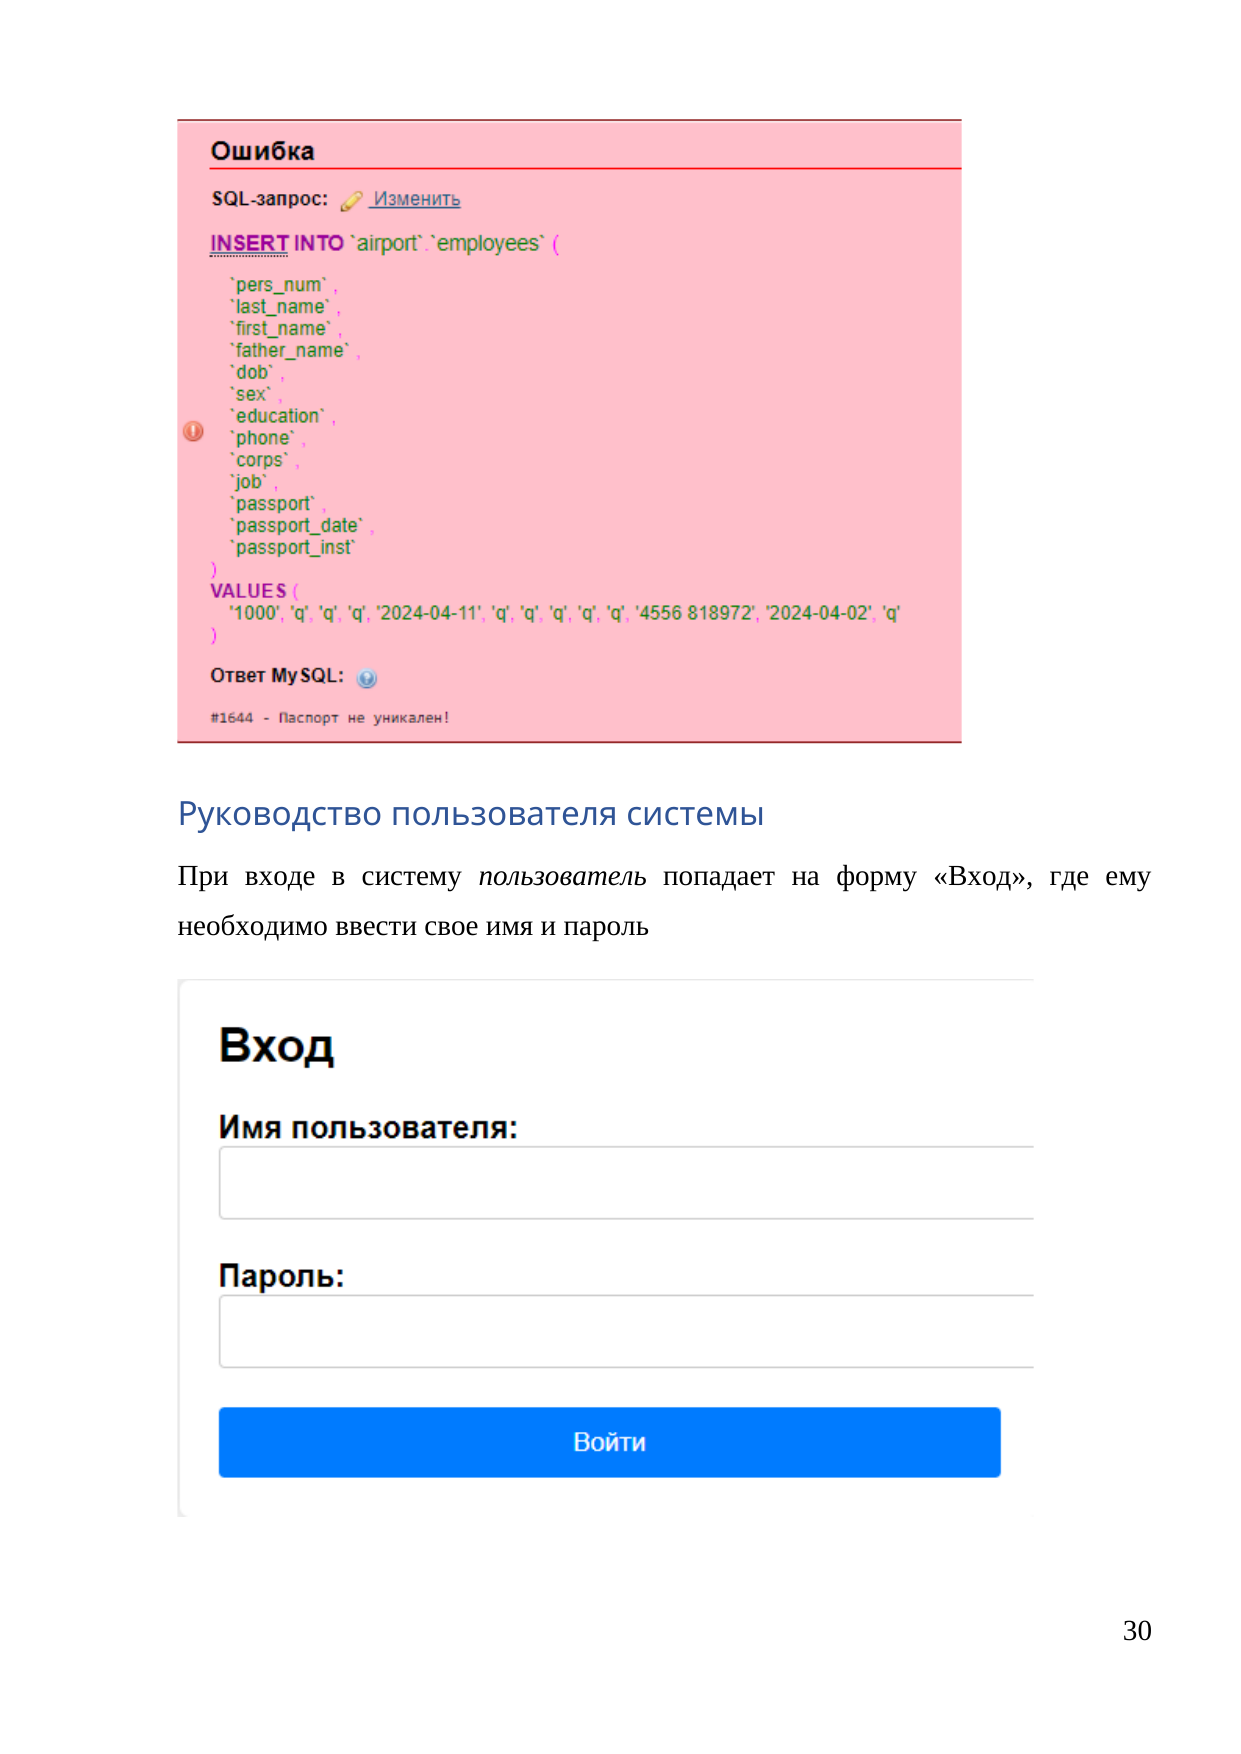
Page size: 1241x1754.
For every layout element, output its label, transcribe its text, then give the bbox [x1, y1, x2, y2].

subtitle Руководство пользователя системы [177, 790, 1152, 835]
picture [177, 118, 962, 748]
text При входе в систему пользователь попадает на форму «Вход», где ему необходимо ввести свое имя и пароль [177, 858, 1152, 942]
picture [177, 979, 1034, 1517]
